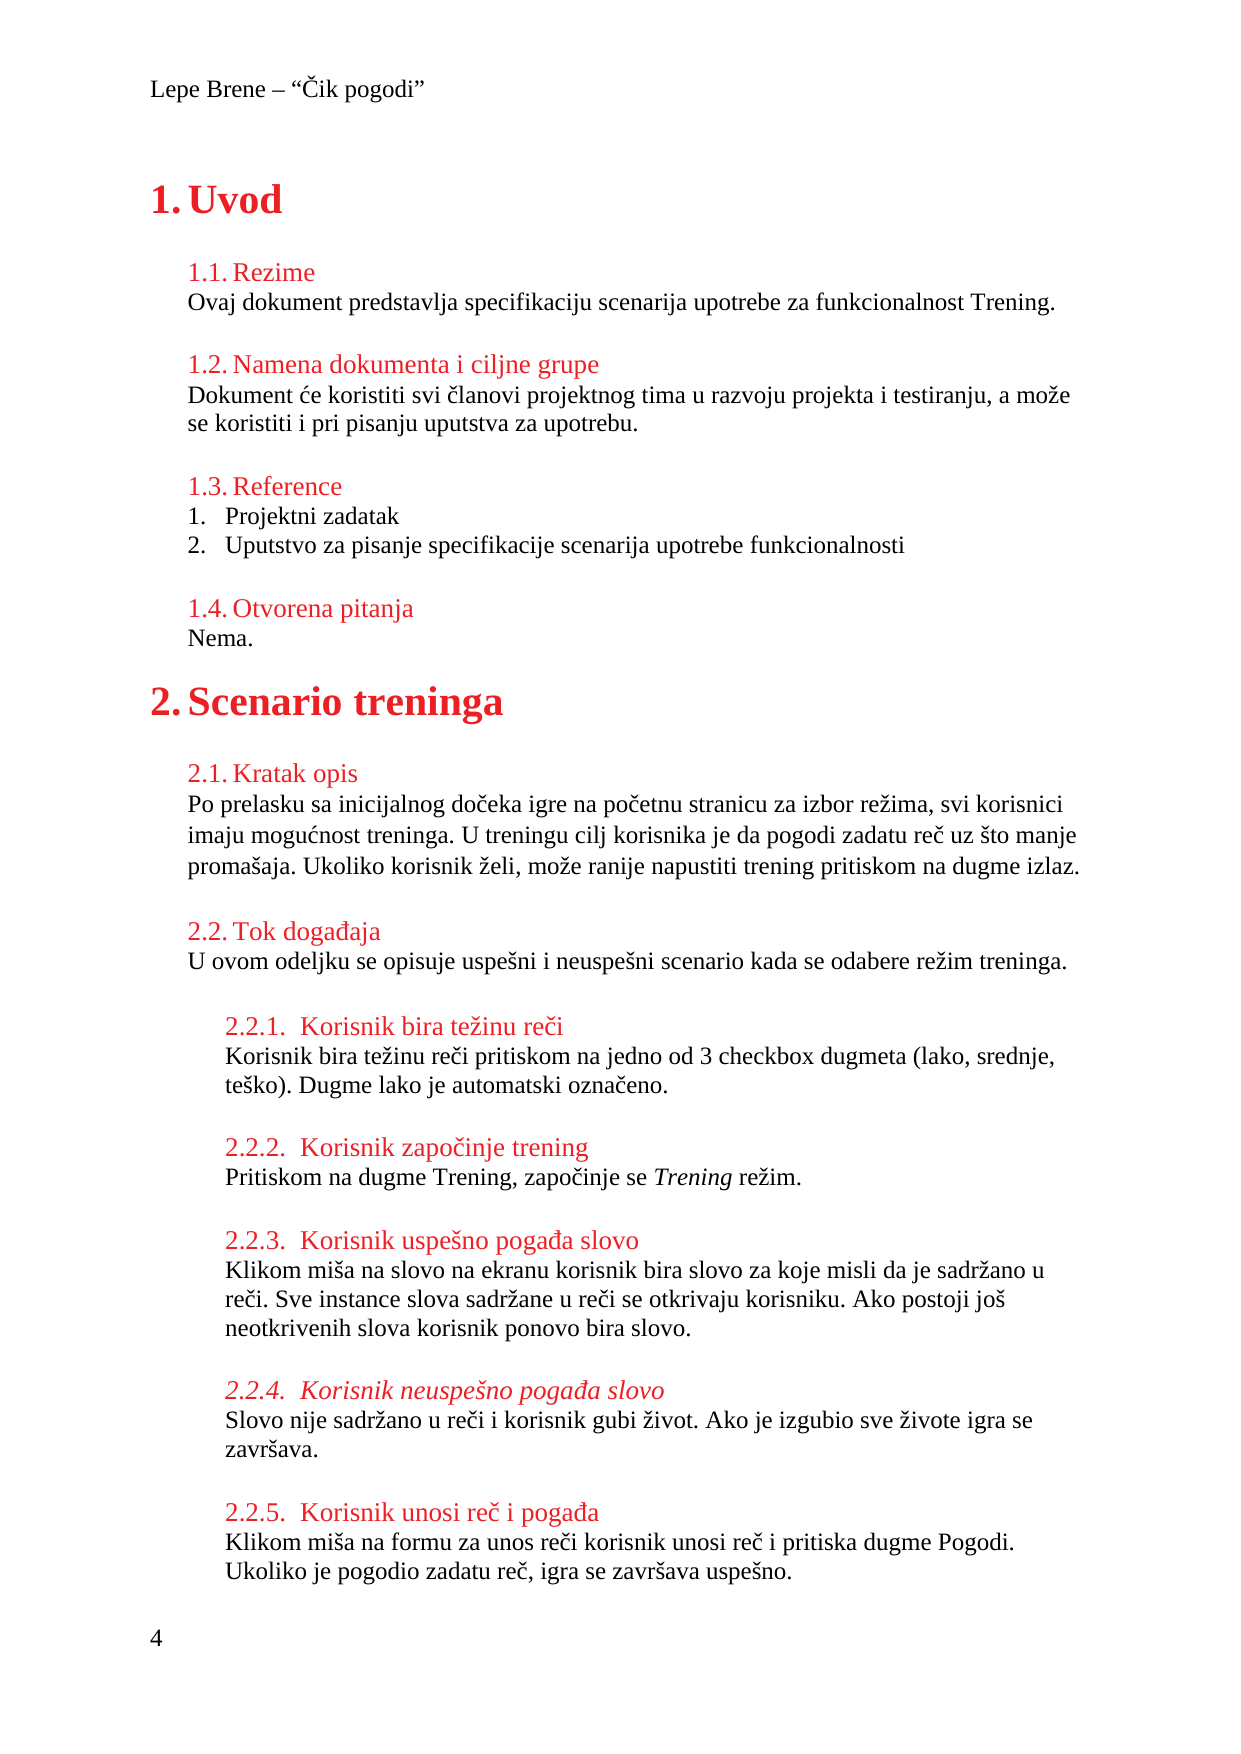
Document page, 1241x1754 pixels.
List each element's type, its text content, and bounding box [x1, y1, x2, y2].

subtitle Korisnik bira težinu reči [225, 1010, 1090, 1041]
text Klikom miša na formu za unos reči korisnik unosi reč i pritiska dugme Pogodi. Ukoliko je pogodio zadatu reč, igra se završava uspešno. [225, 1527, 1090, 1585]
subtitle Korisnik unosi reč i pogađa [225, 1496, 1090, 1527]
subtitle Korisnik uspešno pogađa slovo [225, 1224, 1090, 1255]
text Nema. [187, 623, 1090, 652]
list Uputstvo za pisanje specifikacije scenarija upotrebe funkcionalnosti [187, 530, 1090, 559]
subtitle Namena dokumenta i ciljne grupe [187, 349, 1090, 380]
subtitle Tok događaja [187, 915, 1090, 946]
text Ovaj dokument predstavlja specifikaciju scenarija upotrebe za funkcionalnost Trening. [187, 287, 1090, 316]
subtitle Korisnik započinje trening [225, 1131, 1090, 1162]
subtitle Reference [187, 470, 1090, 501]
subtitle Scenario treninga [150, 677, 1090, 724]
subtitle Rezime [187, 256, 1090, 287]
subtitle Kratak opis [187, 757, 1090, 789]
list Projektni zadatak [187, 501, 1090, 530]
text Pritiskom na dugme Trening, započinje se Trening režim. [150, 1162, 1090, 1191]
text U ovom odeljku se opisuje uspešni i neuspešni scenario kada se odabere režim treninga. [187, 946, 1090, 974]
text Slovo nije sadržano u reči i korisnik gubi život. Ako je izgubio sve živote igra se završava. [225, 1406, 1090, 1463]
text Po prelasku sa inicijalnog dočeka igre na početnu stranicu za izbor režima, svi korisnici imaju mogućnost treninga. U treningu cilj korisnika je da pogodi zadatu reč uz što manje promašaja. Ukoliko korisnik želi, može ranije napustiti trening pritiskom na dugme izlaz. [187, 789, 1090, 879]
subtitle Korisnik neuspešno pogađa slovo [225, 1374, 1090, 1406]
subtitle Uvod [150, 175, 1090, 223]
text Klikom miša na slovo na ekranu korisnik bira slovo za koje misli da je sadržano u reči. Sve instance slova sadržane u reči se otkrivaju korisniku. Ako postoji još neotkrivenih slova korisnik ponovo bira slovo. [225, 1255, 1090, 1342]
list Dokument će koristiti svi članovi projektnog tima u razvoju projekta i testiranju, a može se koristiti i pri pisanju uputstva za upotrebu. [187, 380, 1090, 437]
subtitle Otvorena pitanja [187, 592, 1090, 623]
text Korisnik bira težinu reči pritiskom na jedno od 3 checkbox dugmeta (lako, srednje, teško). Dugme lako je automatski označeno. [225, 1041, 1090, 1098]
